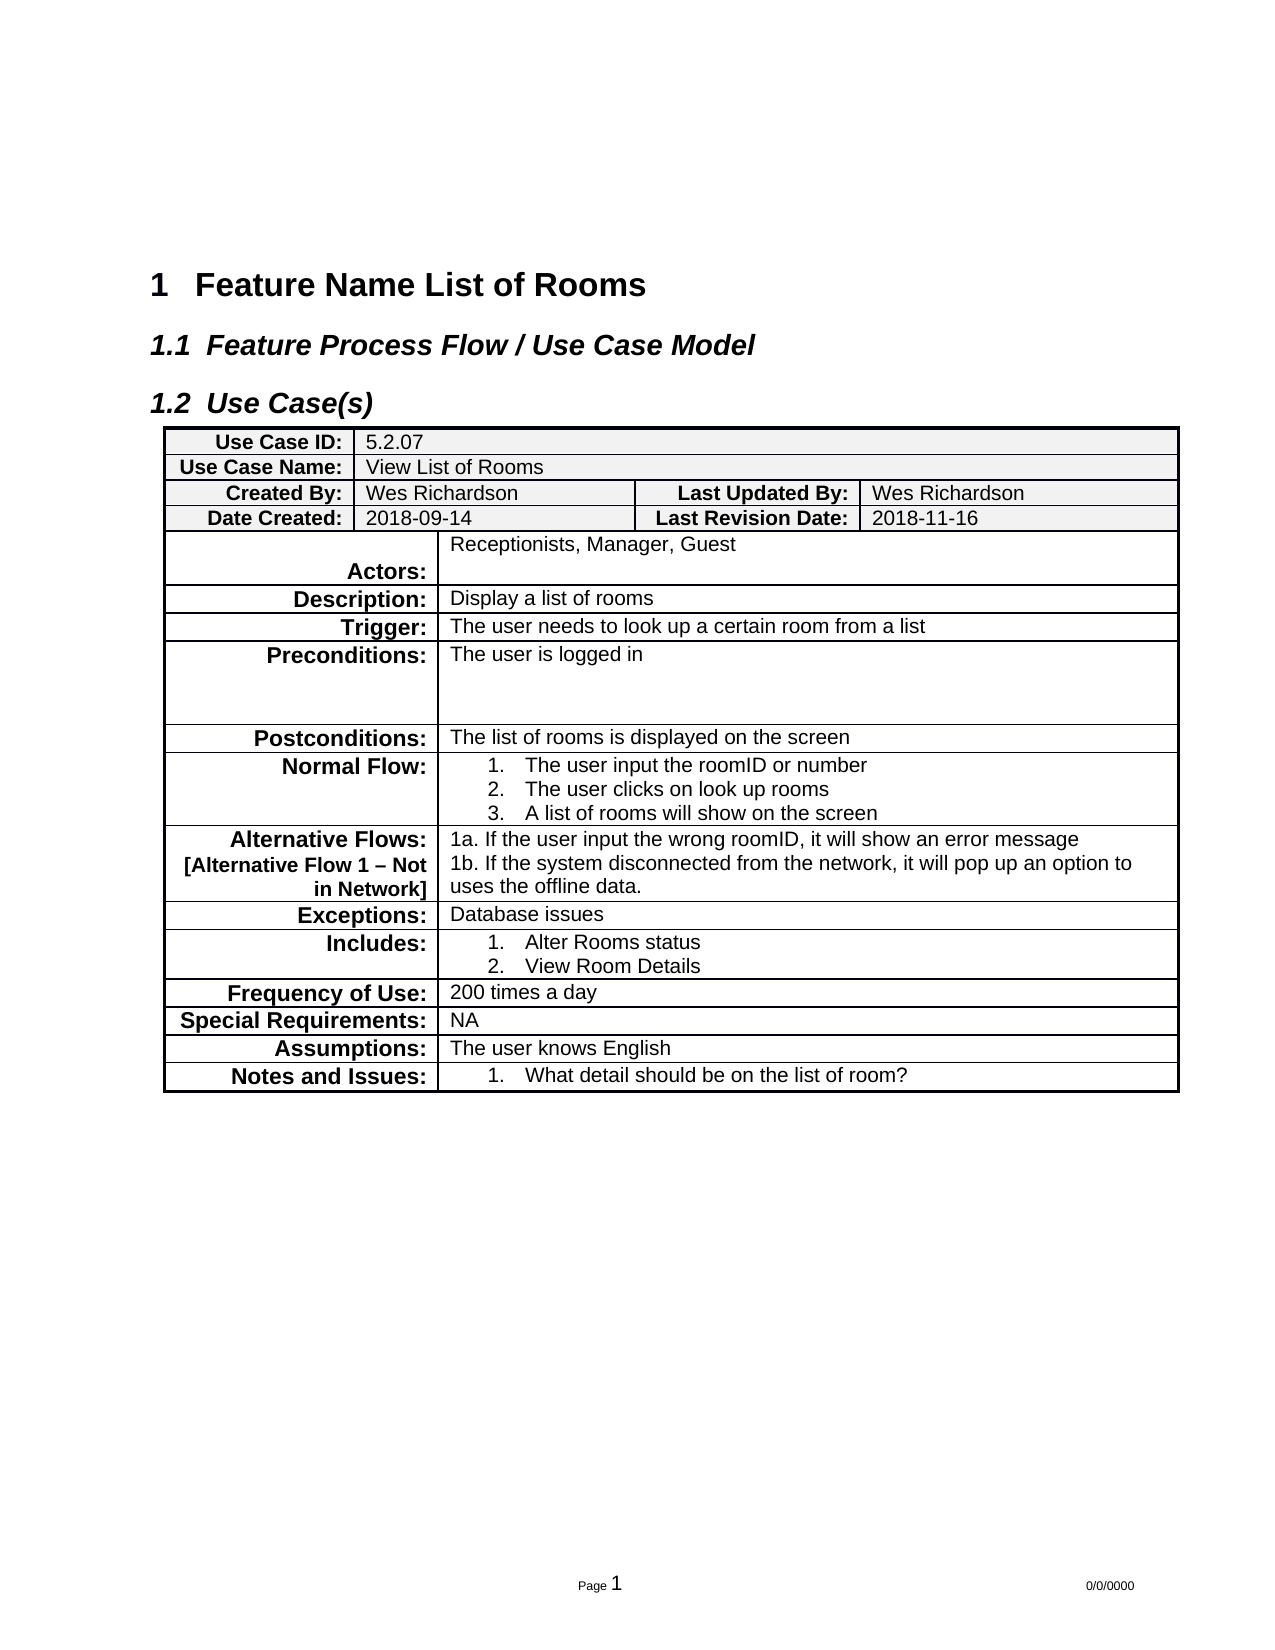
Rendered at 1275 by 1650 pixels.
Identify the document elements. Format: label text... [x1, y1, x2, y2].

table_cell Trigger: [166, 614, 437, 640]
table_cell Receptionists, Manager, Guest [439, 532, 1177, 584]
table_cell View List of Rooms [355, 455, 1177, 479]
table_cell Display a list of rooms [439, 586, 1177, 612]
table_cell Preconditions: [166, 642, 437, 723]
table_cell Special Requirements: [166, 1008, 437, 1034]
table_cell Wes Richardson [355, 481, 634, 504]
table_cell Use Case Name: [166, 455, 353, 479]
table_cell Frequency of Use: [166, 980, 437, 1006]
subtitle Feature Process Flow / Use Case Model [150, 328, 1134, 362]
table_cell NA [439, 1008, 1177, 1034]
table_header 5.2.07 [355, 430, 1177, 453]
table_cell The user input the roomID or number The user clicks on look up rooms A list of rooms will show on the screen [439, 753, 1177, 825]
subtitle Use Case(s) [150, 387, 1134, 420]
table_cell Last Updated By: [636, 481, 859, 504]
table_cell 200 times a day [439, 980, 1177, 1006]
subtitle Feature Name List of Rooms [150, 264, 1134, 303]
table_cell Assumptions: [166, 1036, 437, 1062]
table_cell Postconditions: [166, 725, 437, 751]
table_cell Actors: [166, 532, 437, 584]
table_cell The user is logged in [439, 642, 1177, 723]
table_cell Wes Richardson [861, 481, 1177, 504]
table_cell Last Revision Date: [636, 506, 859, 530]
table_cell 2018-11-16 [861, 506, 1177, 530]
table_cell Notes and Issues: [166, 1063, 437, 1090]
table_cell Alternative Flows: [Alternative Flow 1 – Not in Network] [166, 826, 437, 901]
table_cell Includes: [166, 930, 437, 978]
table_header Use Case ID: [166, 430, 353, 453]
table_cell Alter Rooms status View Room Details [439, 930, 1177, 978]
table_cell The user needs to look up a certain room from a list [439, 614, 1177, 640]
table_cell Description: [166, 586, 437, 612]
table_cell Date Created: [166, 506, 353, 530]
table_cell What detail should be on the list of room? [439, 1063, 1177, 1090]
table_cell The user knows English [439, 1036, 1177, 1062]
table_cell 2018-09-14 [355, 506, 634, 530]
table_cell The list of rooms is displayed on the screen [439, 725, 1177, 751]
table_cell Database issues [439, 902, 1177, 928]
table_cell Exceptions: [166, 902, 437, 928]
table_cell Created By: [166, 481, 353, 504]
table_cell 1a. If the user input the wrong roomID, it will show an error message 1b. If the system disconnected from the network, it will pop up an option to uses the offline data. [439, 826, 1177, 901]
table_cell Normal Flow: [166, 753, 437, 825]
